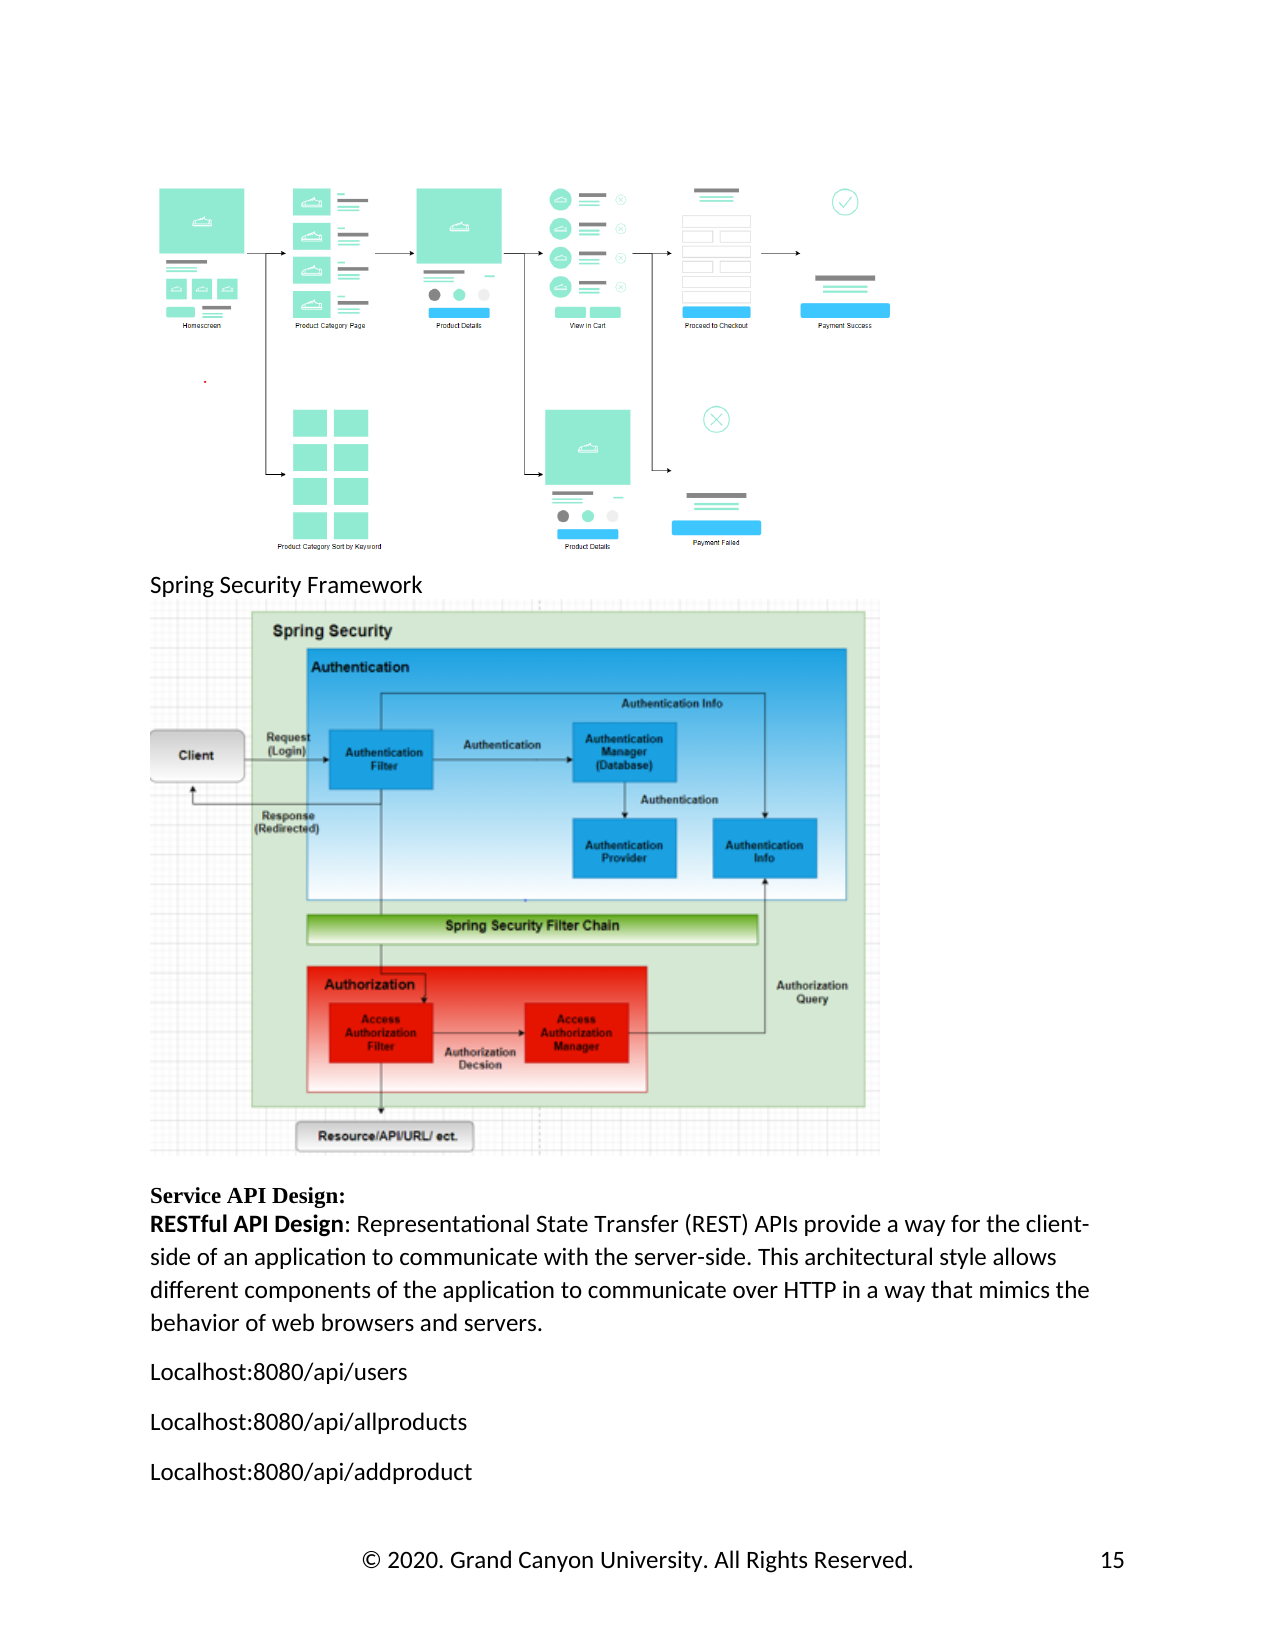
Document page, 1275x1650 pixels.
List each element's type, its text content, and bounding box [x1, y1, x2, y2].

text Spring Security Framework [150, 569, 1125, 599]
text Localhost:8080/api/allproducts [150, 1406, 1125, 1437]
text Localhost:8080/api/addproduct [150, 1456, 1125, 1486]
picture [150, 150, 901, 569]
text Service API Design: [150, 1182, 1125, 1208]
text RESTful API Design: Representational State Transfer (REST) APIs provide a way for the client-side of an application to communicate with the server-side. This architectural style allows different components of the application to communicate over HTTP in a way that mimics the behavior of web browsers and servers. [150, 1208, 1125, 1337]
picture [150, 599, 880, 1156]
text Localhost:8080/api/users [150, 1357, 1125, 1387]
